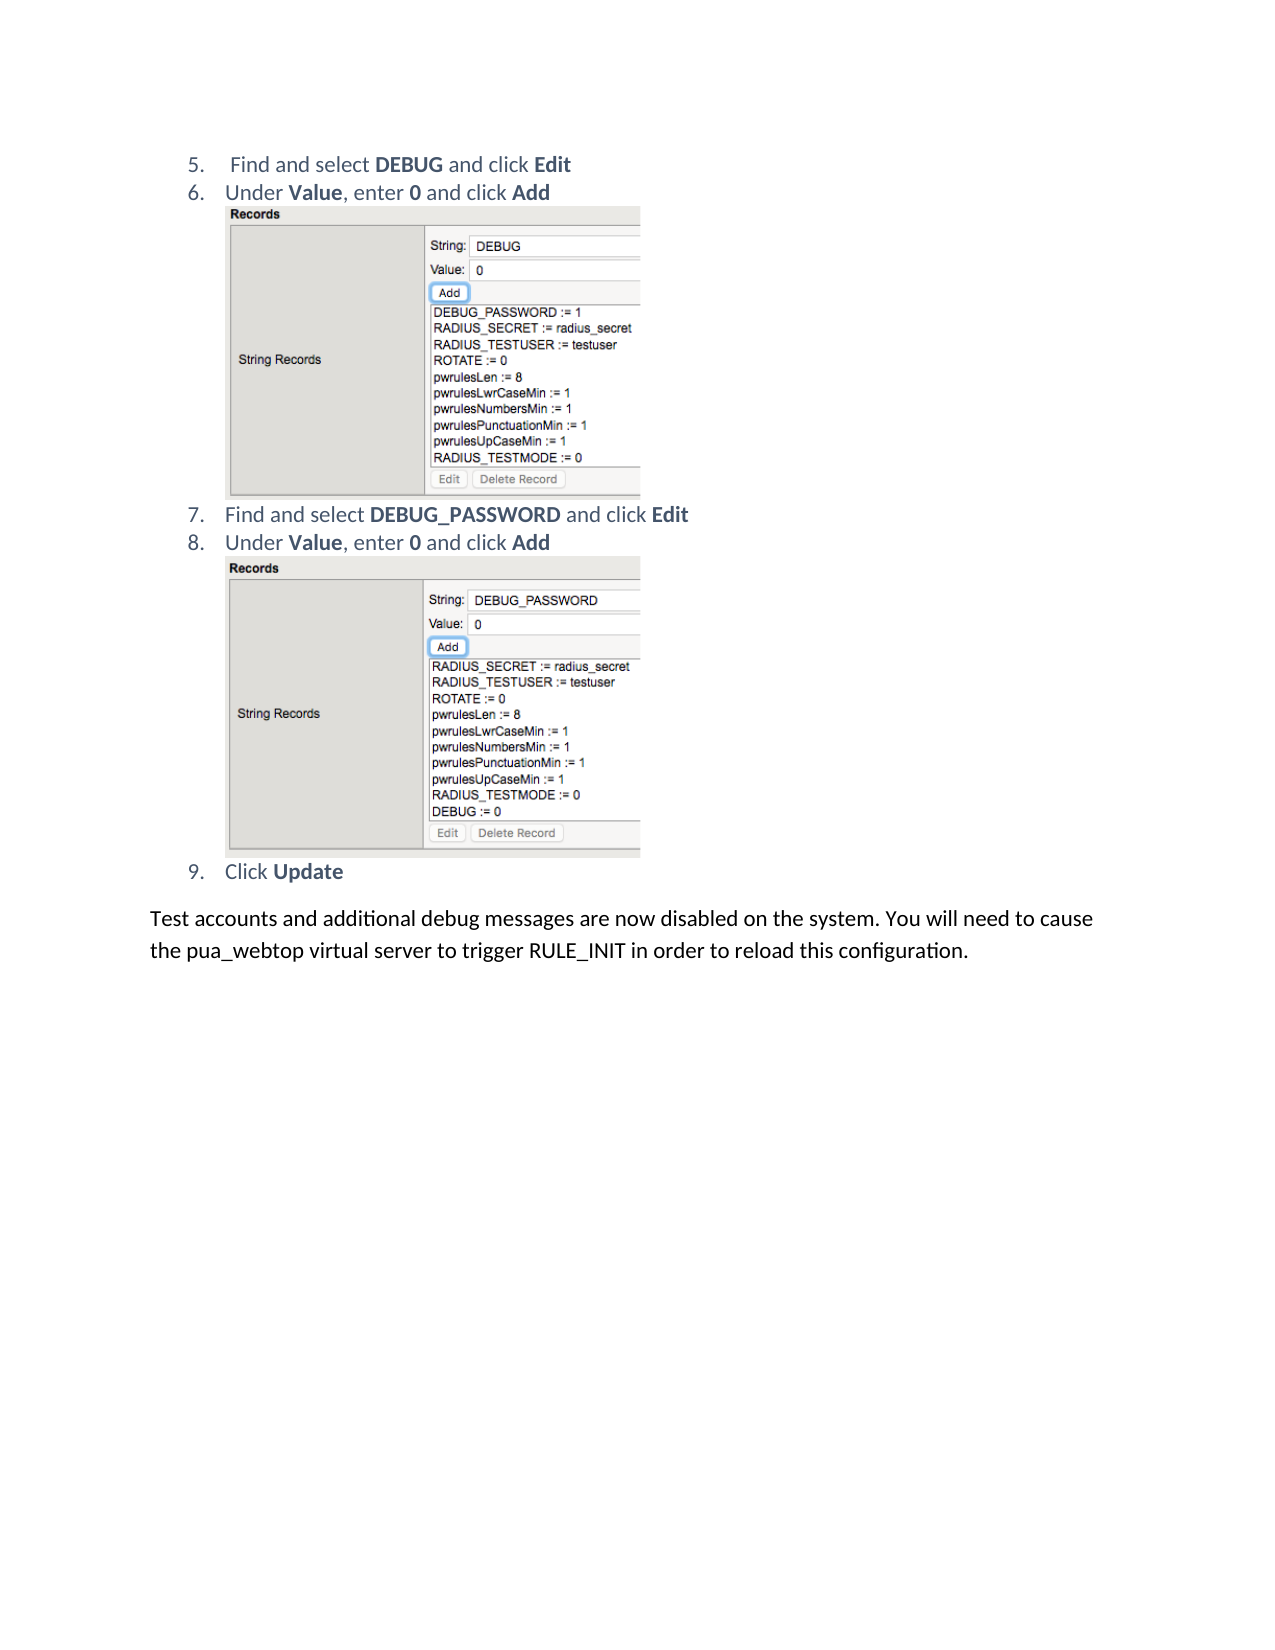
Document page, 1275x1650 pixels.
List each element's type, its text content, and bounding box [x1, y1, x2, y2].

picture [225, 556, 641, 858]
list Find and select DEBUG_PASSWORD and click Edit [187, 500, 1125, 528]
picture [225, 206, 641, 500]
list Click Update [187, 857, 1125, 886]
list Find and select DEBUG and click Edit [187, 150, 1125, 178]
text Test accounts and additional debug messages are now disabled on the system. You will need to cause the pua_webtop virtual server to trigger RULE_INIT in order to reload this configuration. [150, 904, 1125, 964]
